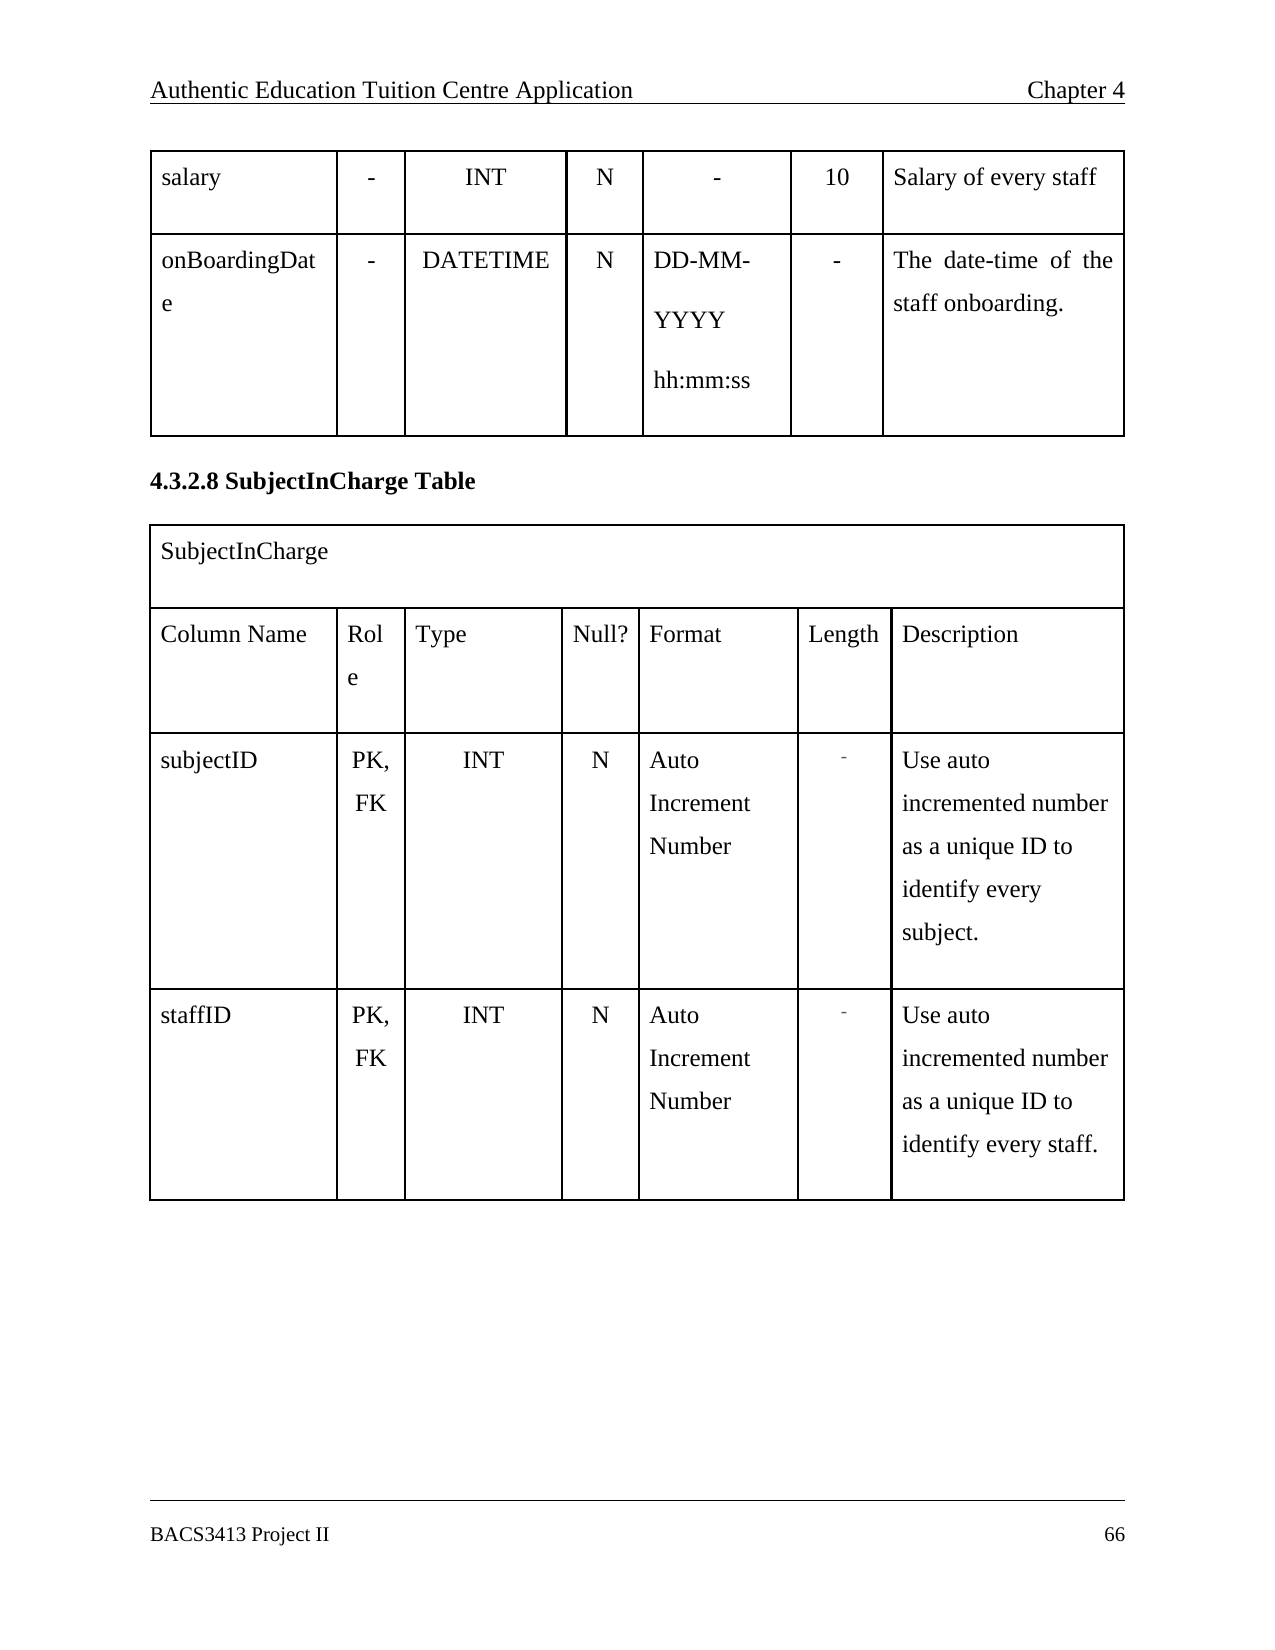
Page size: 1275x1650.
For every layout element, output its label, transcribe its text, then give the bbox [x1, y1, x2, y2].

table_cell staffID [151, 990, 336, 1199]
table_cell Use auto incremented number as a unique ID to identify every subject. [893, 734, 1123, 987]
table_cell N [563, 734, 638, 987]
table_cell N [563, 990, 638, 1199]
table_cell salary [152, 152, 336, 233]
table_cell - [338, 235, 404, 435]
table_cell INT [406, 734, 561, 987]
table_cell Salary of every staff [884, 152, 1123, 233]
table_cell Format [640, 609, 797, 732]
table_cell Null? [563, 609, 638, 732]
table_cell - [644, 152, 790, 233]
table_cell 10 [792, 152, 882, 233]
table_cell Type [406, 609, 561, 732]
table_cell INT [406, 990, 561, 1199]
table_cell N [568, 152, 642, 233]
table_cell Auto Increment Number [640, 734, 797, 987]
table_cell Column Name [151, 609, 336, 732]
table_cell DATETIME [406, 235, 565, 435]
table_cell - [338, 152, 404, 233]
table_cell Use auto incremented number as a unique ID to identify every staff. [893, 990, 1123, 1199]
table_cell INT [406, 152, 565, 233]
table_cell N [568, 235, 642, 435]
table_cell - [792, 235, 882, 435]
table_cell PK, FK [338, 734, 404, 987]
table_cell - [799, 990, 890, 1199]
table_cell PK, FK [338, 990, 404, 1199]
table_cell - [799, 734, 890, 987]
table_cell Description [893, 609, 1123, 732]
table_cell Length [799, 609, 890, 732]
subtitle 4.3.2.8 SubjectInCharge Table [150, 466, 1125, 495]
table_cell subjectID [151, 734, 336, 987]
table_cell Auto Increment Number [640, 990, 797, 1199]
table_cell Role [338, 609, 404, 732]
table_header SubjectInCharge [151, 526, 1123, 607]
table_cell The date-time of the staff onboarding. [884, 235, 1123, 435]
table_cell onBoardingDate [152, 235, 336, 435]
table_cell DD-MM- YYYY hh:mm:ss [644, 235, 790, 435]
